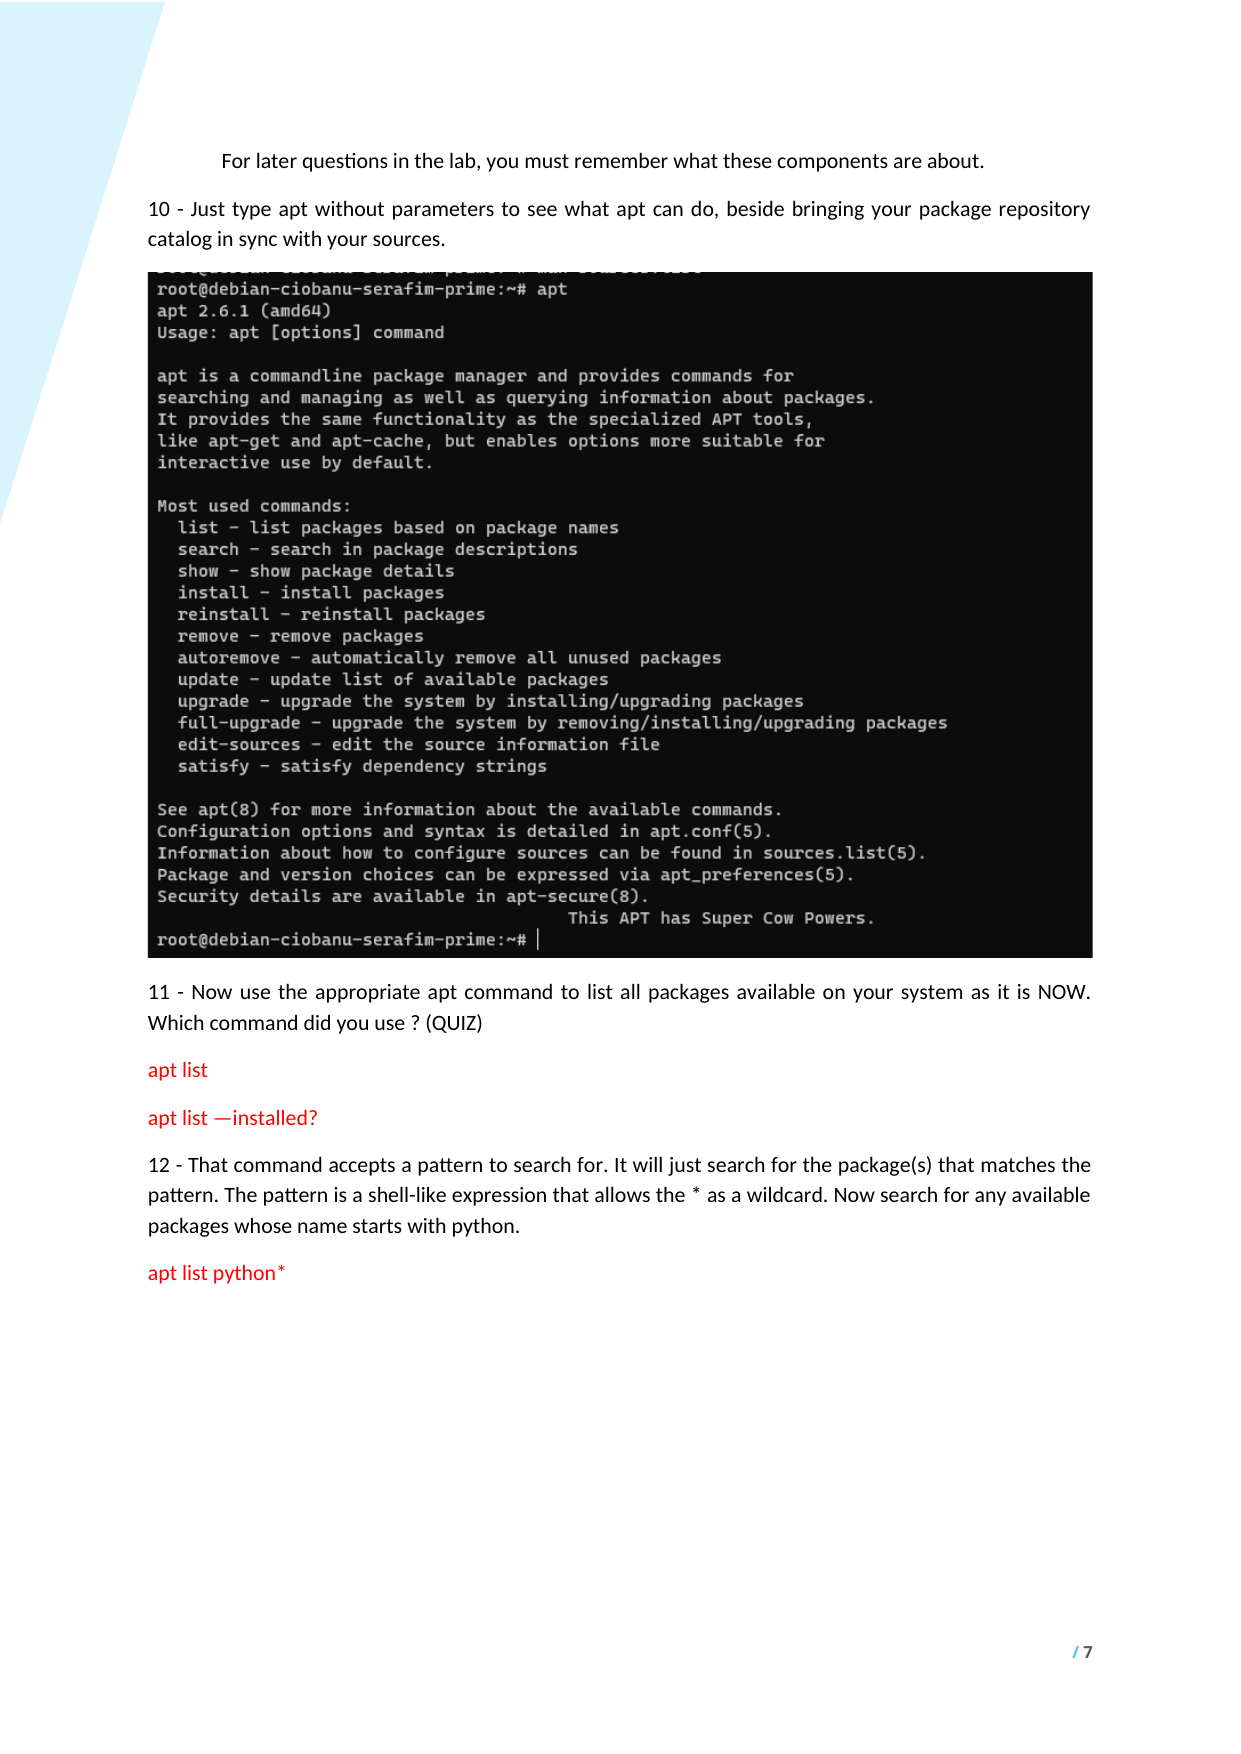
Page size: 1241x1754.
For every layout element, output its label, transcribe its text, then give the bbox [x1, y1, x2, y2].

text apt list —installed? [148, 1104, 1093, 1130]
text 11 - Now use the appropriate apt command to list all packages available on your system as it is NOW. Which command did you use ? (QUIZ) [148, 978, 1093, 1036]
text apt list python* [148, 1259, 1093, 1286]
text 10 - Just type apt without parameters to see what apt can do, beside bringing your package repository catalog in sync with your sources. [148, 195, 1093, 252]
text 12 - That command accepts a pattern to search for. It will just search for the package(s) that matches the pattern. The pattern is a shell-like expression that allows the * as a wildcard. Now search for any available packages whose name starts with python. [148, 1151, 1093, 1239]
picture [147, 272, 1093, 958]
text apt list [148, 1056, 1093, 1083]
text For later questions in the lab, you must remember what these components are about. [148, 148, 1093, 174]
